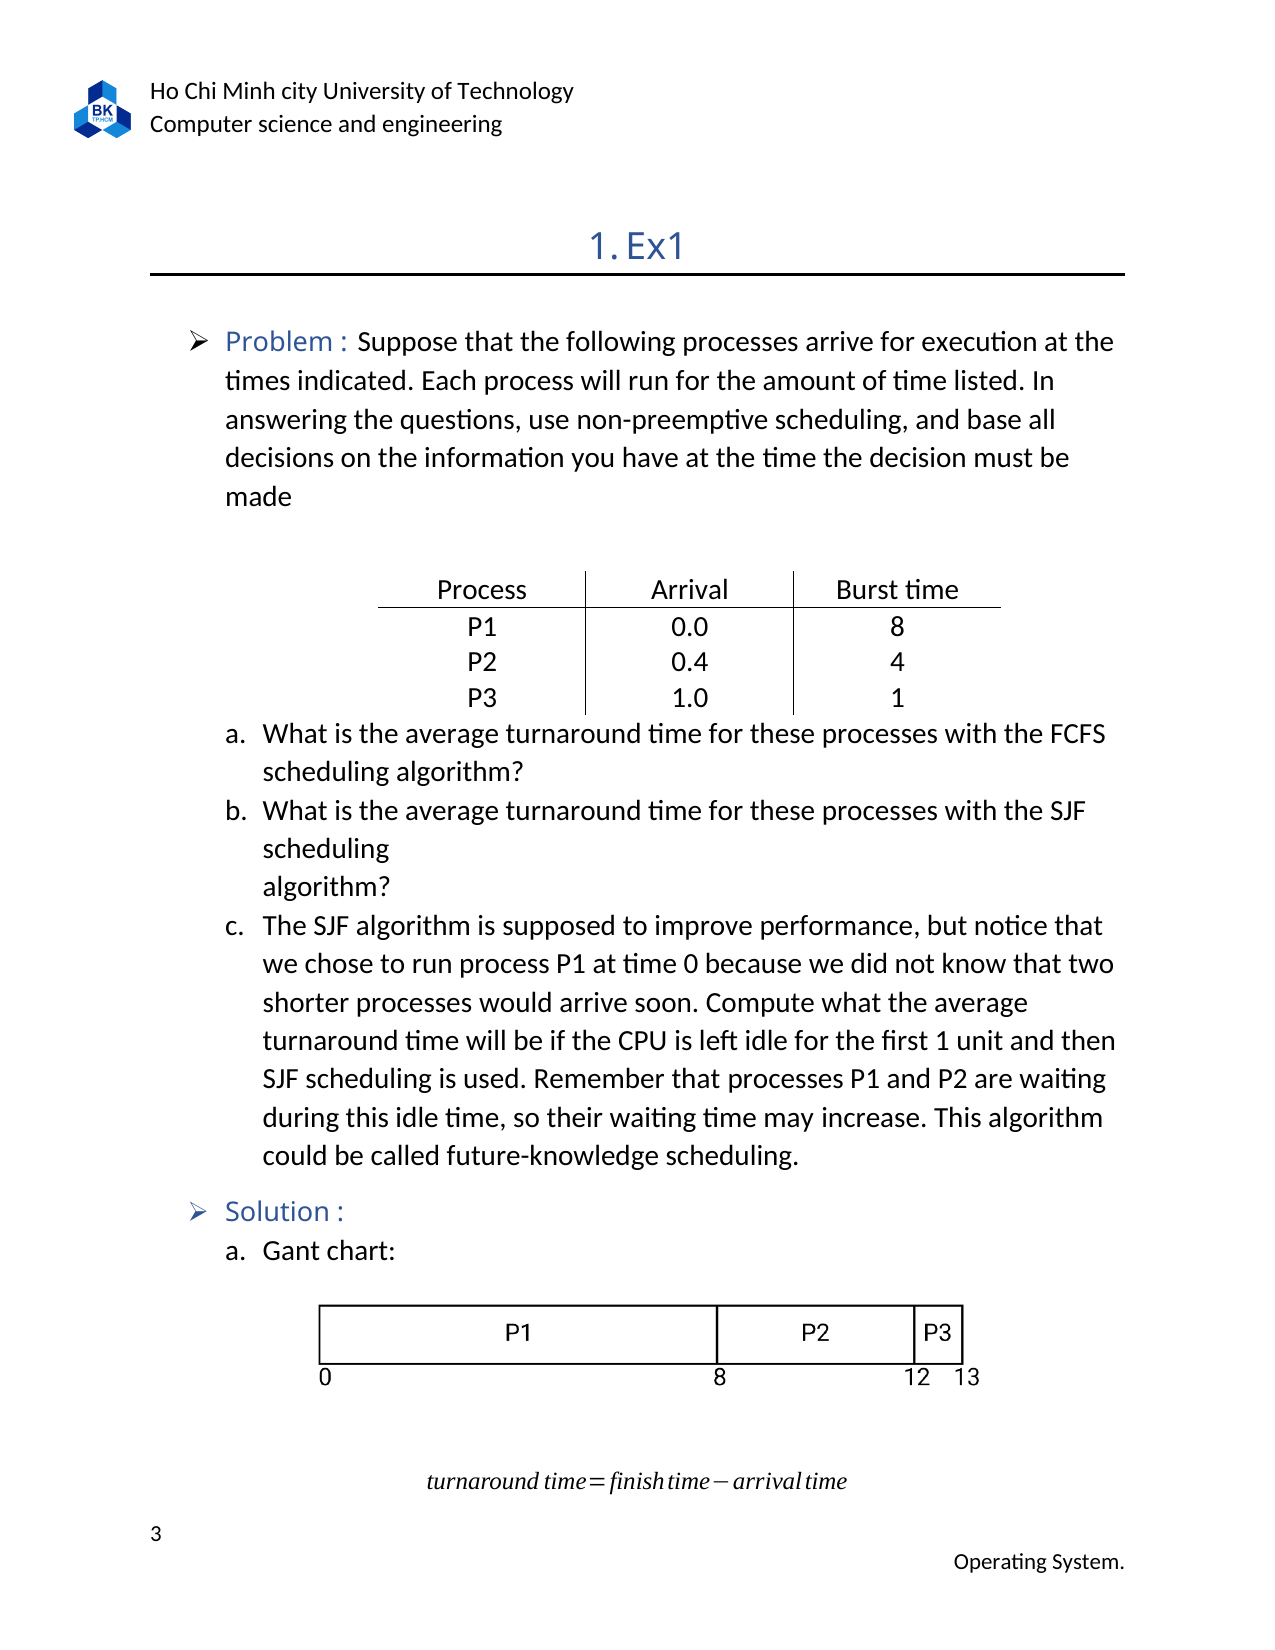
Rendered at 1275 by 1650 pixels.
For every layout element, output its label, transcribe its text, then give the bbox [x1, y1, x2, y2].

list What is the average turnaround time for these processes with the FCFS scheduling algorithm? [225, 715, 1125, 789]
table_header Process [378, 571, 585, 607]
table_cell 1.0 [586, 679, 793, 715]
table_cell P3 [378, 679, 585, 715]
subtitle Problem : Suppose that the following processes arrive for execution at the times indicated. Each process will run for the amount of time listed. In answering the questions, use non-preemptive scheduling, and base all decisions on the information you have at the time the decision must be made [187, 323, 1125, 513]
table_cell 8 [794, 608, 1001, 643]
picture [64, 76, 142, 147]
picture [300, 1287, 985, 1401]
table_header Arrival [586, 571, 793, 607]
table_cell 1 [794, 679, 1001, 715]
list The SJF algorithm is supposed to improve performance, but notice that we chose to run process P1 at time 0 because we did not know that two shorter processes would arrive soon. Compute what the average turnaround time will be if the CPU is left idle for the first 1 unit and then SJF scheduling is used. Remember that processes P1 and P2 are waiting during this idle time, so their waiting time may increase. This algorithm could be called future-knowledge scheduling. [225, 907, 1125, 1173]
table_cell 0.0 [586, 608, 793, 643]
table_cell P2 [378, 644, 585, 679]
table_header Burst time [794, 571, 1001, 607]
subtitle Ex1 [150, 219, 1125, 273]
subtitle Solution : [187, 1193, 1125, 1229]
table_cell 0.4 [586, 644, 793, 679]
list What is the average turnaround time for these processes with the SJF scheduling algorithm? [225, 792, 1125, 904]
list Gant chart: [225, 1232, 1125, 1268]
table_cell 4 [794, 644, 1001, 679]
table_cell P1 [378, 608, 585, 643]
